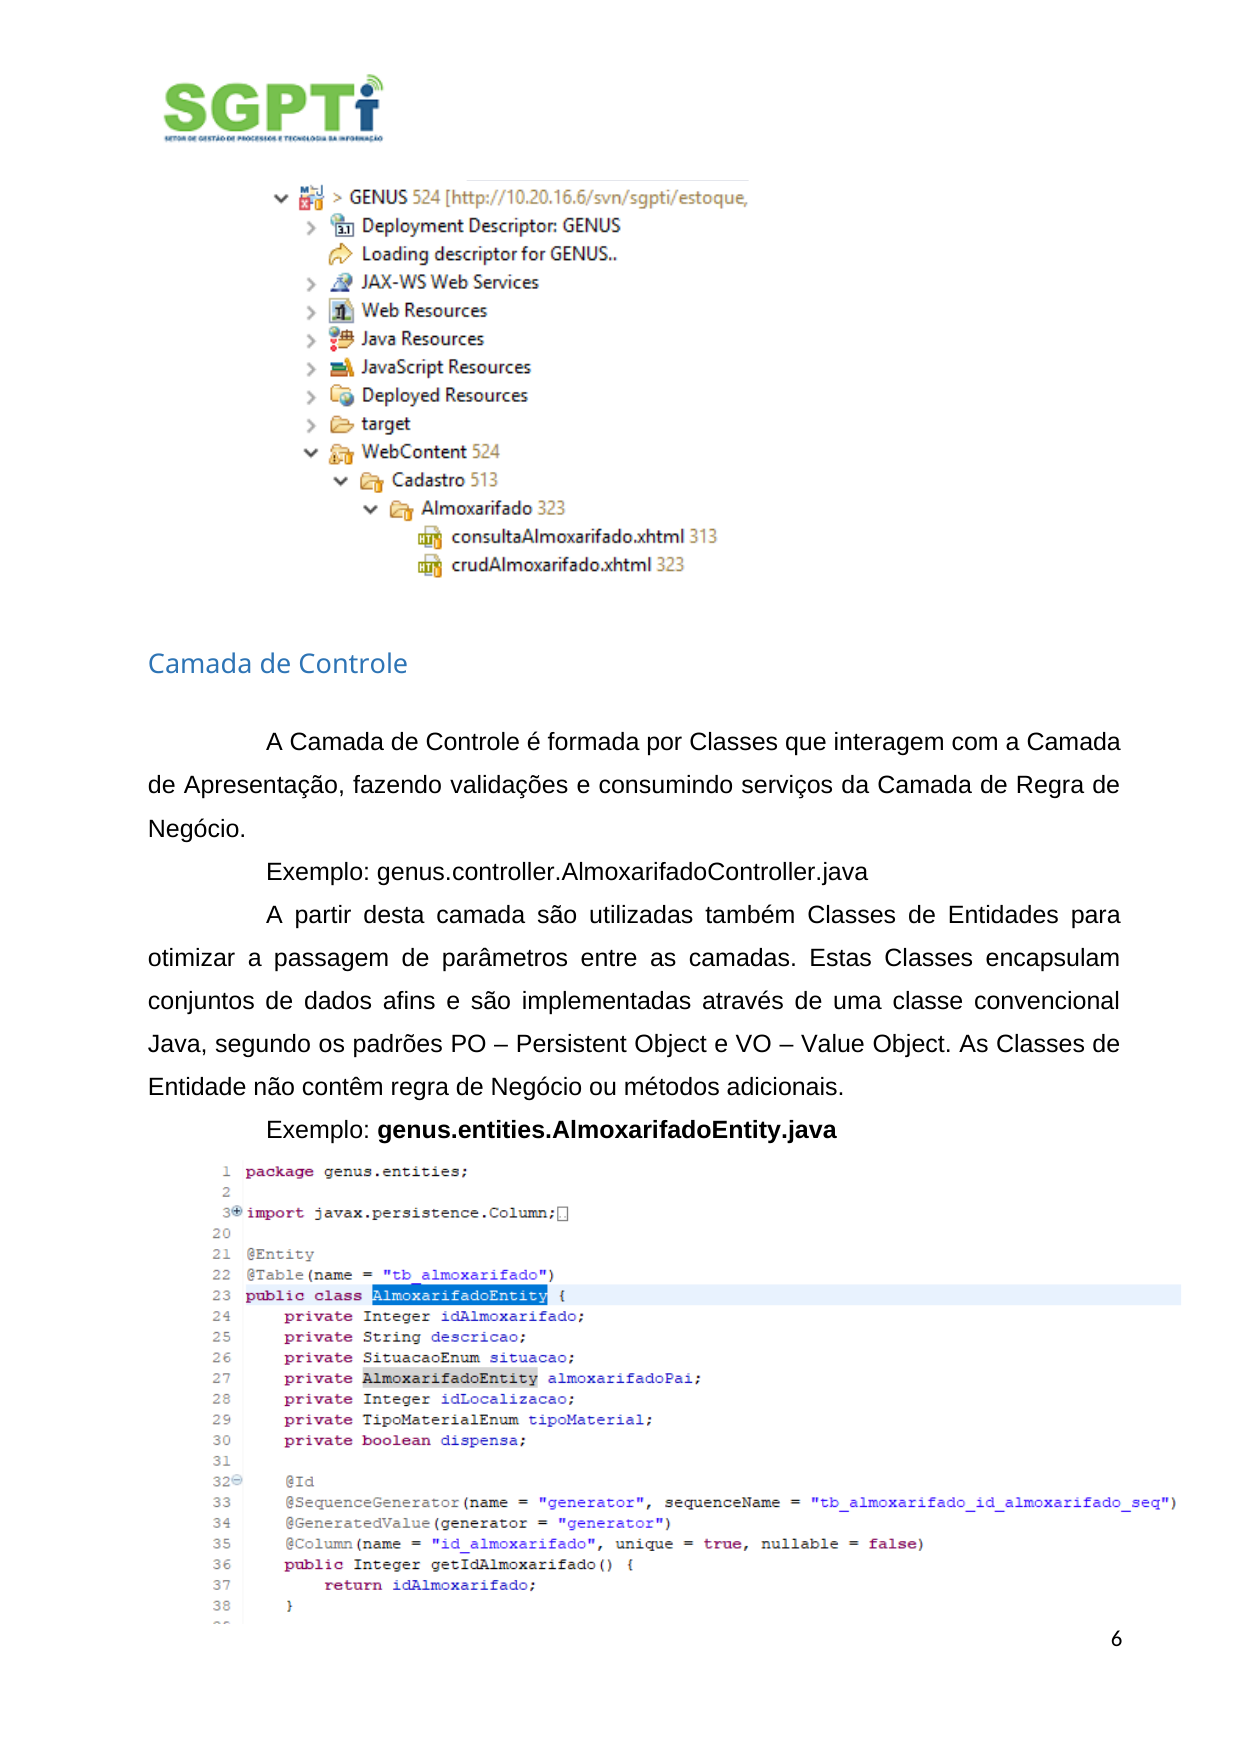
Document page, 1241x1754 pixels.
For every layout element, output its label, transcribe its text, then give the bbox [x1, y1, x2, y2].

picture [147, 73, 400, 152]
text Exemplo: genus.entities.AlmoxarifadoEntity.java [148, 1115, 1122, 1144]
text Exemplo: genus.controller.AlmoxarifadoController.java [148, 857, 1122, 885]
text A Camada de Controle é formada por Classes que interagem com a Camada de Apresentação, fazendo validações e consumindo serviços da Camada de Regra de Negócio. [148, 727, 1122, 842]
picture [206, 1158, 1182, 1624]
picture [265, 180, 749, 584]
text A partir desta camada são utilizadas também Classes de Entidades para otimizar a passagem de parâmetros entre as camadas. Estas Classes encapsulam conjuntos de dados afins e são implementadas através de uma classe convencional Java, segundo os padrões PO – Persistent Object e VO – Value Object. As Classes de Entidade não contêm regra de Negócio ou métodos adicionais. [148, 900, 1122, 1101]
subtitle Camada de Controle [148, 644, 1122, 681]
